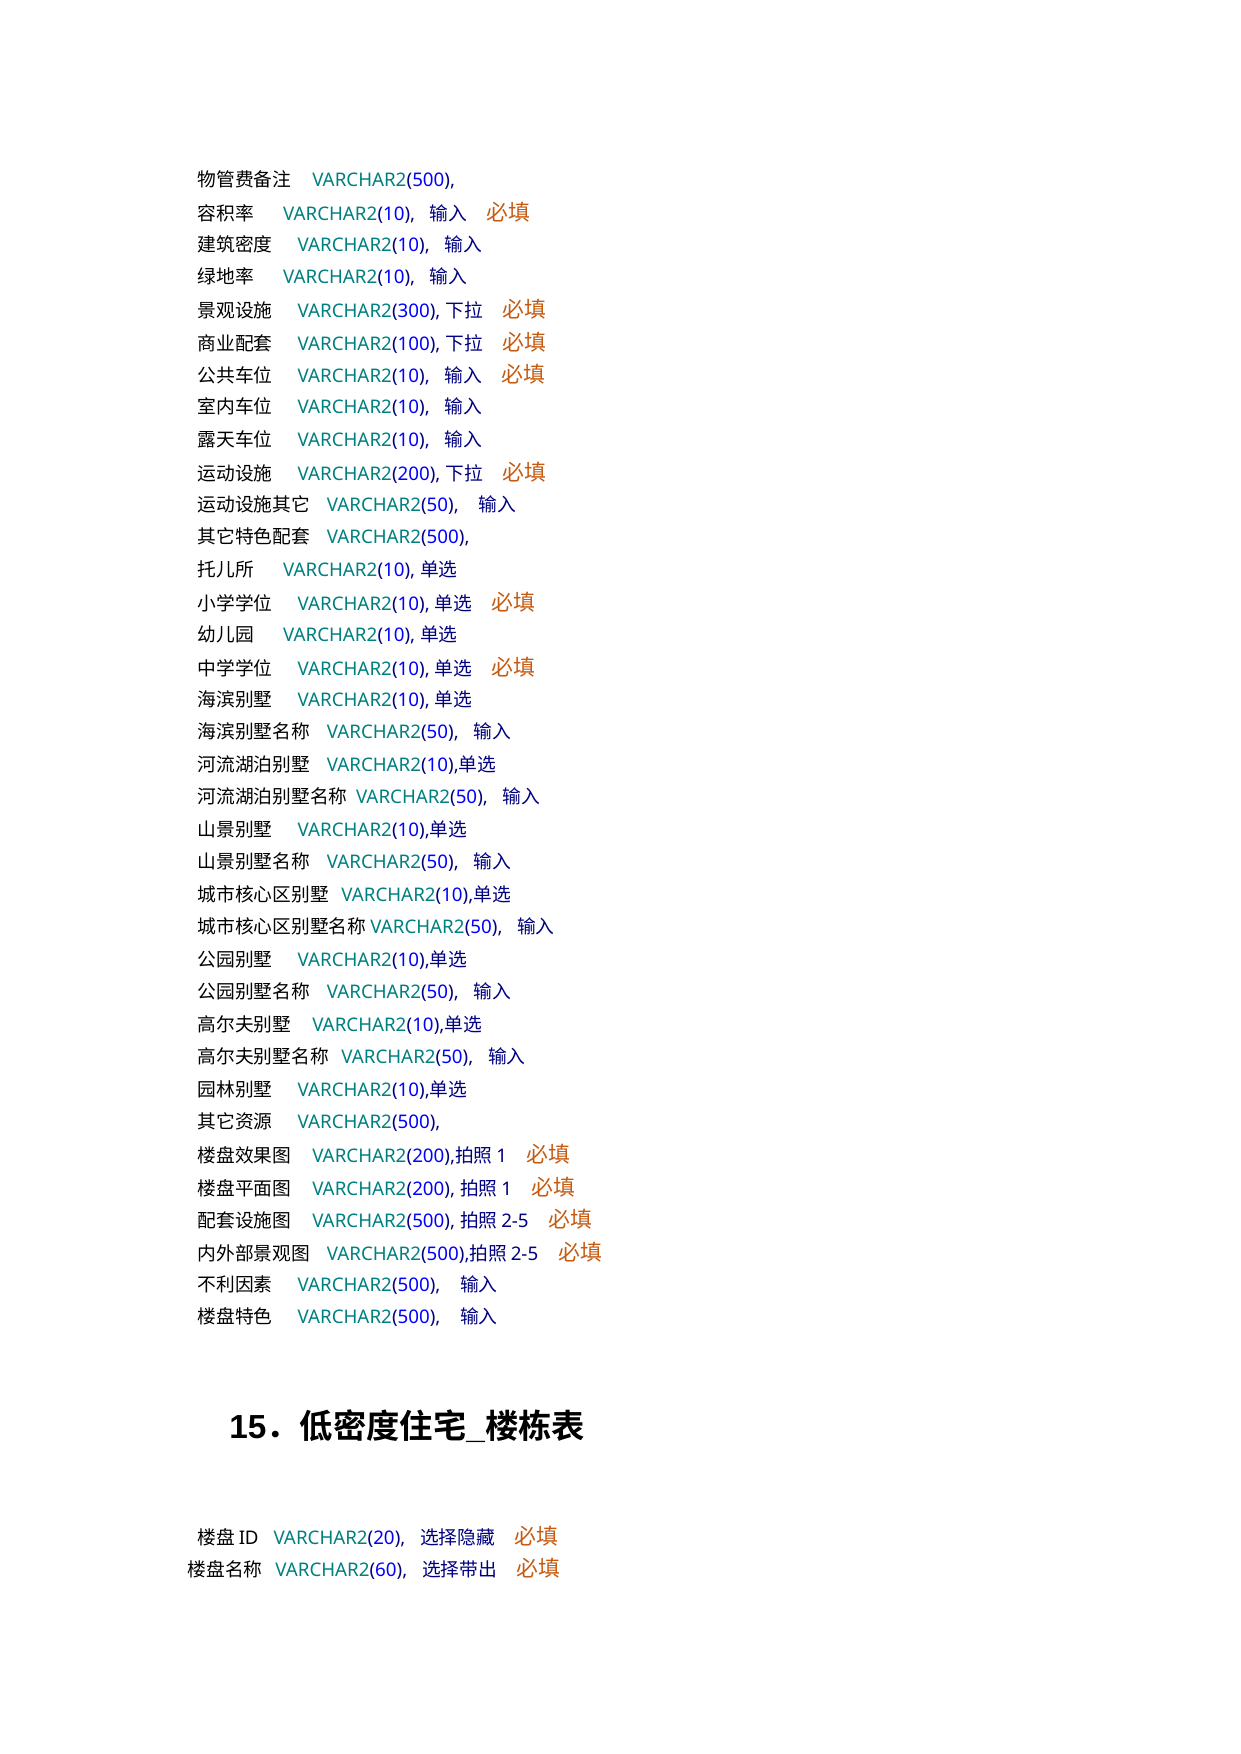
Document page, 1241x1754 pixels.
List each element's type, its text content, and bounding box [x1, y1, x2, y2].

text 中学学位 VARCHAR2(10), 单选 必填 [187, 649, 1053, 682]
text 海滨别墅 VARCHAR2(10), 单选 [187, 682, 1053, 714]
text 高尔夫别墅名称 VARCHAR2(50), 输入 [187, 1039, 1053, 1072]
text 室内车位 VARCHAR2(10), 输入 [187, 389, 1053, 422]
text 露天车位 VARCHAR2(10), 输入 [187, 422, 1053, 454]
subtitle 低密度住宅_楼栋表 [187, 1392, 1053, 1457]
text 海滨别墅名称 VARCHAR2(50), 输入 [187, 714, 1053, 747]
text 楼盘平面图 VARCHAR2(200), 拍照1 必填 [187, 1169, 1053, 1202]
text 容积率 VARCHAR2(10), 输入 必填 [187, 194, 1053, 227]
text 河流湖泊别墅名称 VARCHAR2(50), 输入 [187, 779, 1053, 812]
text 幼儿园 VARCHAR2(10), 单选 [187, 617, 1053, 649]
text 城市核心区别墅 VARCHAR2(10),单选 [187, 877, 1053, 909]
text 楼盘ID VARCHAR2(20), 选择隐藏 必填 [187, 1518, 1053, 1551]
text 楼盘名称 VARCHAR2(60), 选择带出 必填 [187, 1551, 1053, 1583]
text 运动设施其它 VARCHAR2(50), 输入 [187, 487, 1053, 519]
text 楼盘特色 VARCHAR2(500), 输入 [187, 1299, 1053, 1332]
text 景观设施 VARCHAR2(300), 下拉 必填 [187, 292, 1053, 324]
text 高尔夫别墅 VARCHAR2(10),单选 [187, 1007, 1053, 1039]
text 物管费备注 VARCHAR2(500), [187, 162, 1053, 194]
text 河流湖泊别墅 VARCHAR2(10),单选 [187, 747, 1053, 779]
text 公共车位 VARCHAR2(10), 输入 必填 [187, 357, 1053, 389]
text 运动设施 VARCHAR2(200), 下拉 必填 [187, 454, 1053, 487]
text 楼盘效果图 VARCHAR2(200),拍照1 必填 [187, 1137, 1053, 1169]
text 其它特色配套 VARCHAR2(500), [187, 519, 1053, 552]
text 托儿所 VARCHAR2(10), 单选 [187, 552, 1053, 584]
text 小学学位 VARCHAR2(10), 单选 必填 [187, 584, 1053, 617]
text 商业配套 VARCHAR2(100), 下拉 必填 [187, 324, 1053, 357]
text 绿地率 VARCHAR2(10), 输入 [187, 259, 1053, 292]
text 山景别墅名称 VARCHAR2(50), 输入 [187, 844, 1053, 877]
text 城市核心区别墅名称 VARCHAR2(50), 输入 [187, 909, 1053, 942]
text 配套设施图 VARCHAR2(500), 拍照2-5 必填 [187, 1202, 1053, 1234]
text 山景别墅 VARCHAR2(10),单选 [187, 812, 1053, 844]
text 不利因素 VARCHAR2(500), 输入 [187, 1267, 1053, 1299]
text 公园别墅 VARCHAR2(10),单选 [187, 942, 1053, 974]
text 其它资源 VARCHAR2(500), [187, 1104, 1053, 1137]
text 内外部景观图 VARCHAR2(500),拍照2-5 必填 [187, 1234, 1053, 1267]
text 建筑密度 VARCHAR2(10), 输入 [187, 227, 1053, 259]
text 公园别墅名称 VARCHAR2(50), 输入 [187, 974, 1053, 1007]
text 园林别墅 VARCHAR2(10),单选 [187, 1072, 1053, 1104]
